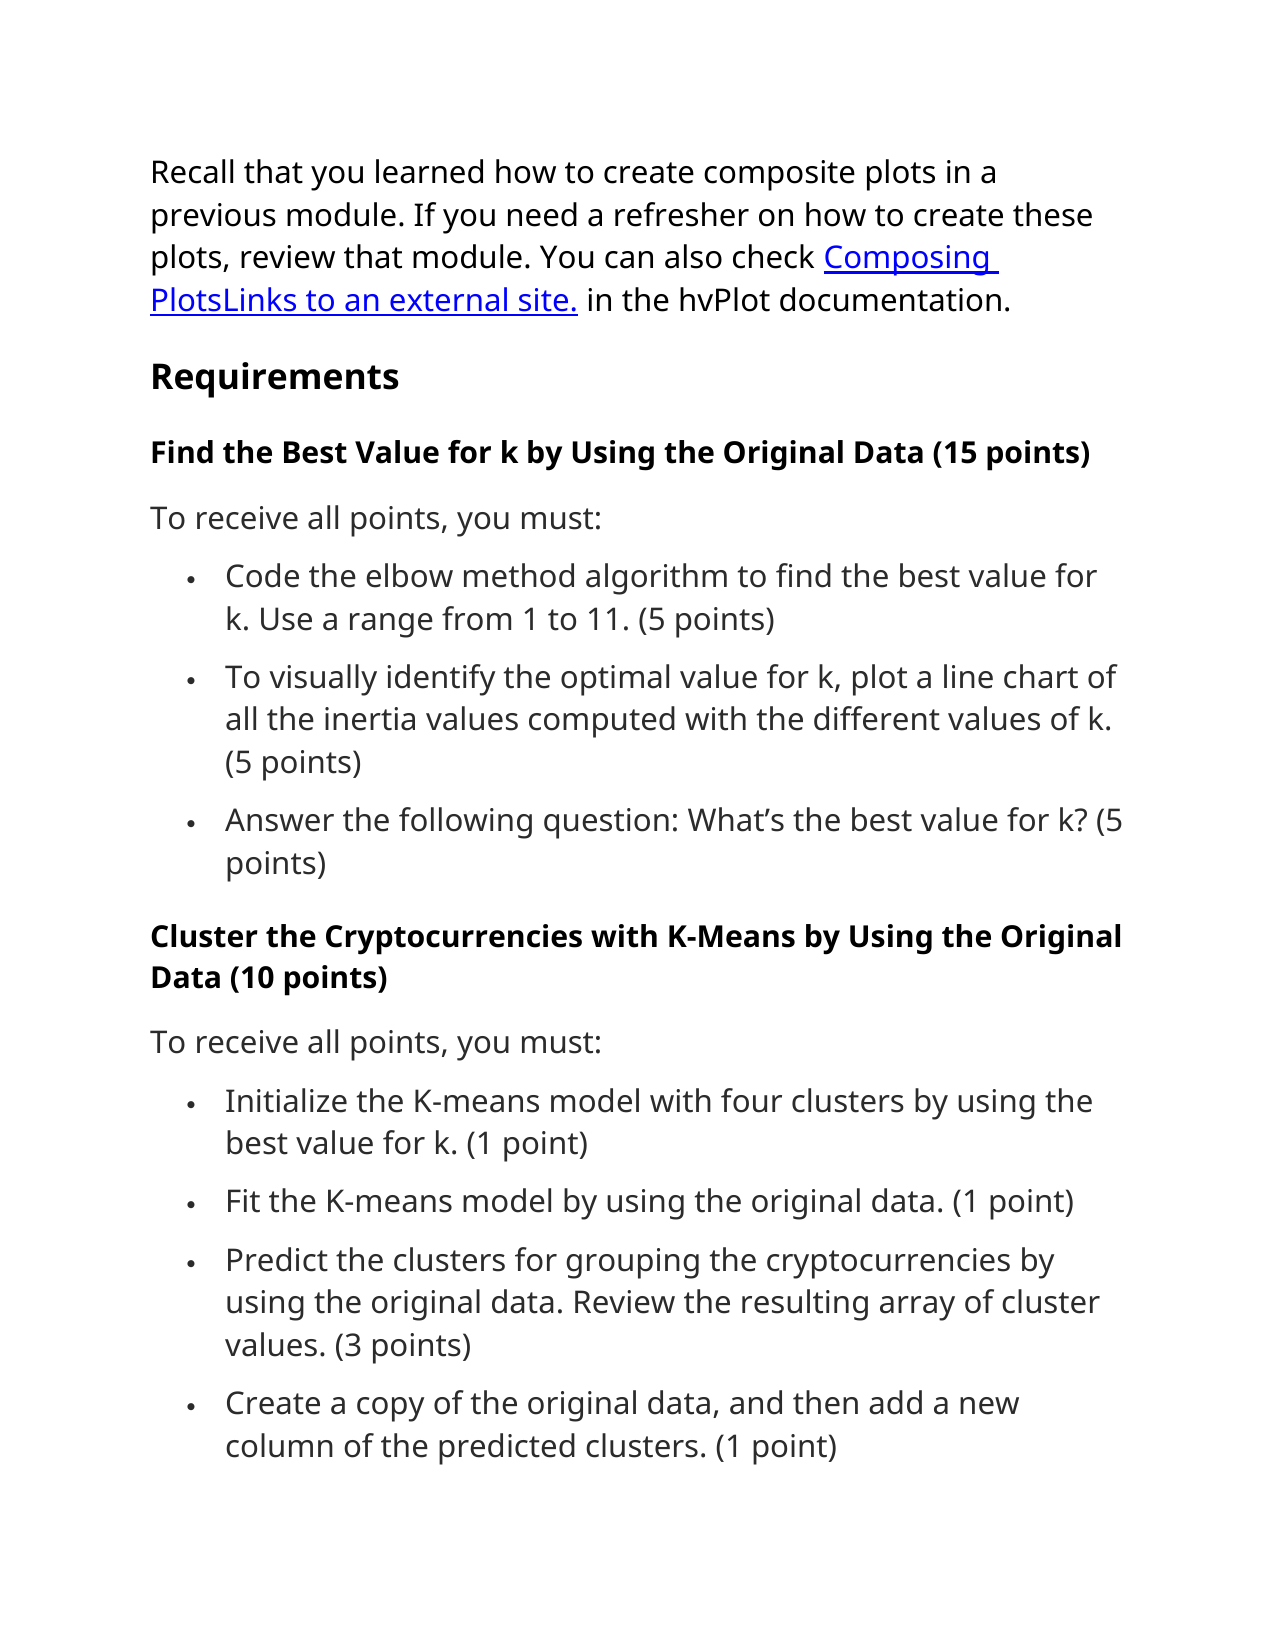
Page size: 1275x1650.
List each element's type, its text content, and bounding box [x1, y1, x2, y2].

text Find the Best Value for k by Using the Original Data (15 points) [150, 431, 1125, 472]
text Cluster the Cryptocurrencies with K-Means by Using the Original Data (10 points) [150, 915, 1125, 997]
list Code the elbow method algorithm to find the best value for k. Use a range from 1 to 11. (5 points) [187, 554, 1125, 639]
list To visually identify the optimal value for k, plot a line chart of all the inertia values computed with the different values of k. (5 points) [187, 655, 1125, 783]
list Initialize the K-means model with four clusters by using the best value for k. (1 point) [187, 1079, 1125, 1164]
list Answer the following question: What’s the best value for k? (5 points) [187, 798, 1125, 883]
list Predict the clusters for grouping the cryptocurrencies by using the original data. Review the resulting array of cluster values. (3 points) [187, 1238, 1125, 1366]
text To receive all points, you must: [150, 496, 1125, 538]
text To receive all points, you must: [150, 1020, 1125, 1063]
text Requirements [150, 352, 1125, 400]
list Create a copy of the original data, and then add a new column of the predicted clusters. (1 point) [187, 1381, 1125, 1466]
text Recall that you learned how to create composite plots in a previous module. If you need a refresher on how to create these plots, review that module. You can also check Composing PlotsLinks to an external site. in the hvPlot documentation. [150, 150, 1125, 320]
list Fit the K-means model by using the original data. (1 point) [187, 1179, 1125, 1222]
